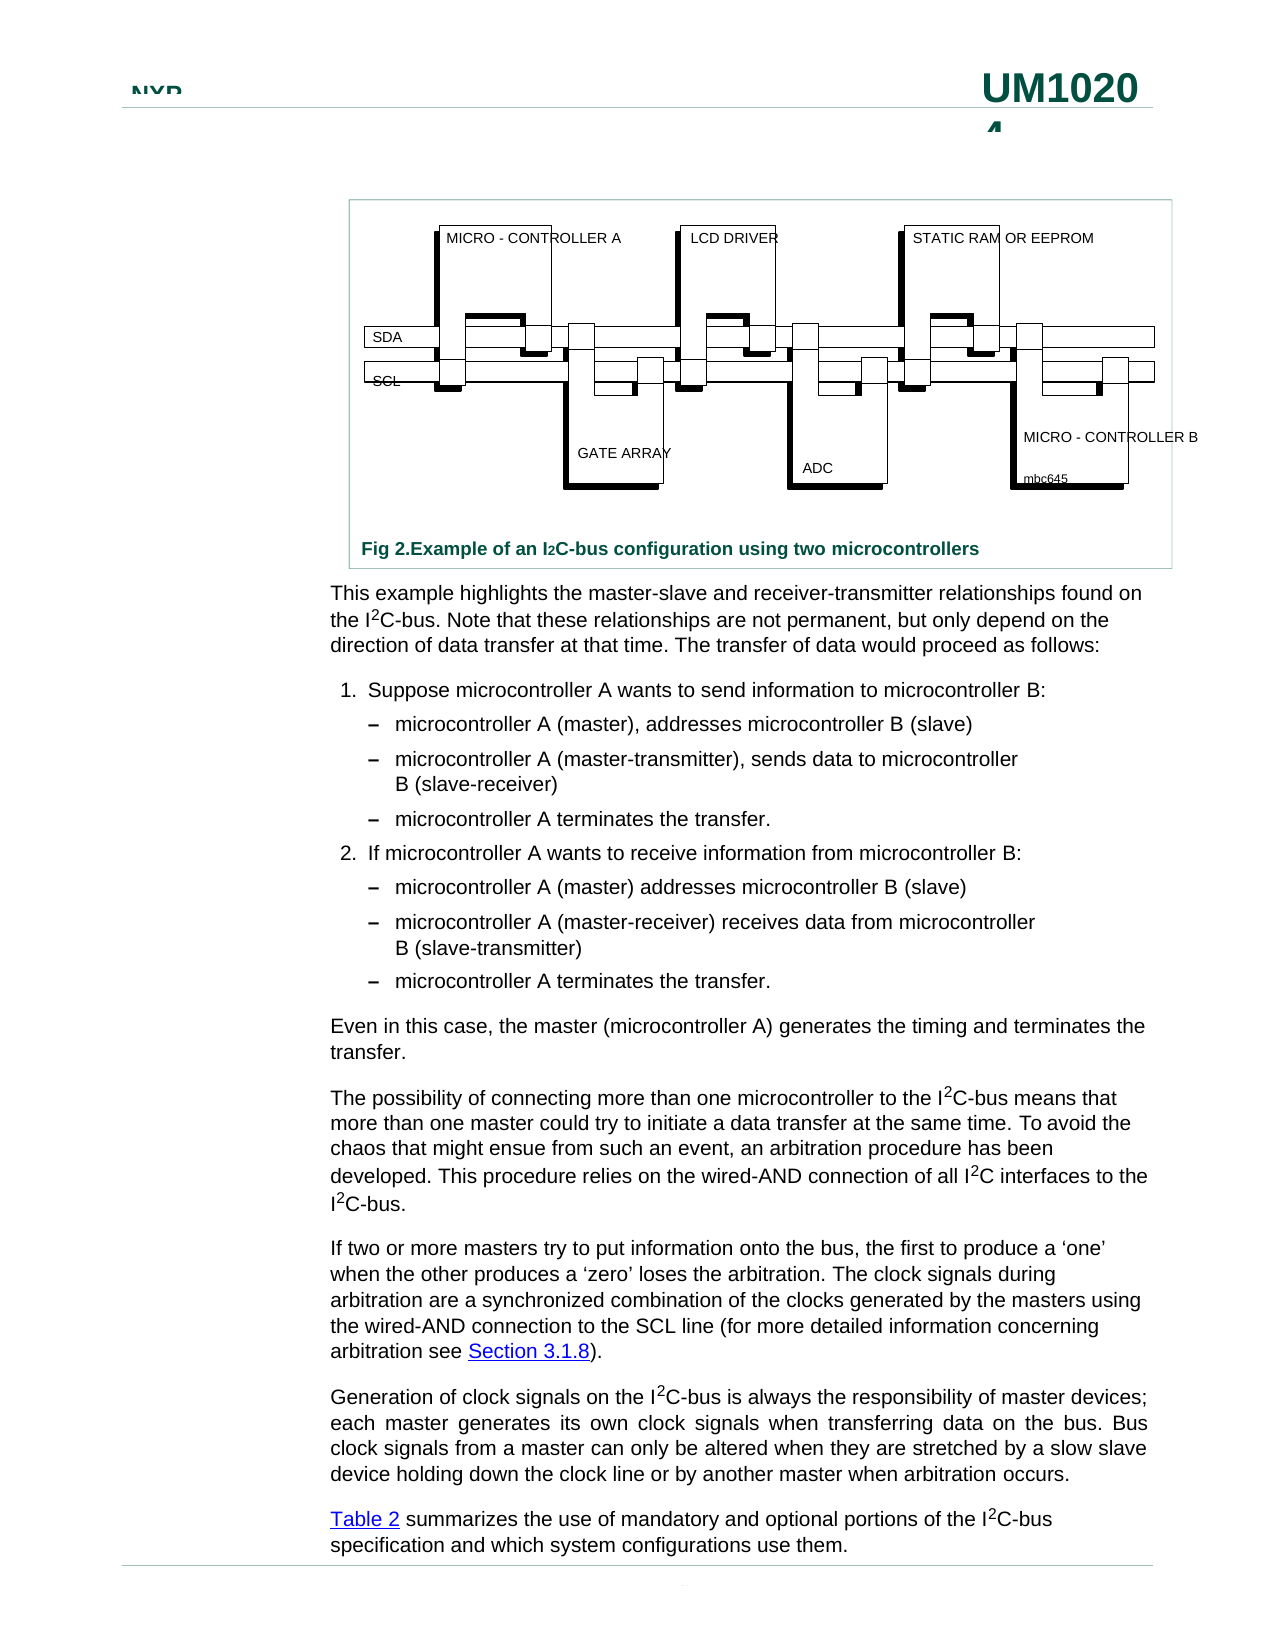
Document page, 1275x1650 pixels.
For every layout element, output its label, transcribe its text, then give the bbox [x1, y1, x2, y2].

list microcontroller A (master-receiver) receives data from microcontroller B (slave-transmitter) [368, 909, 1054, 959]
list microcontroller A (master-transmitter), sends data to microcontroller B (slave-receiver) [368, 746, 1038, 796]
list microcontroller A (master), addresses microcontroller B (slave) [368, 712, 1167, 736]
text Table 2 summarizes the use of mandatory and optional portions of the I2C-bus specification and which system configurations use them. [330, 1505, 1153, 1557]
list microcontroller A terminates the transfer. [368, 806, 1167, 830]
text Generation of clock signals on the I2C-bus is always the responsibility of master devices; each master generates its own clock signals when transferring data on the bus. Bus clock signals from a master can only be altered when they are stretched by a slow slave device holding down the clock line or by another master when arbitration occurs. [330, 1382, 1148, 1486]
list If microcontroller A wants to receive information from microcontroller B: [340, 841, 1167, 865]
text The possibility of connecting more than one microcontroller to the I2C-bus means that more than one master could try to initiate a data transfer at the same time. To avoid the chaos that might ensue from such an event, an arbitration procedure has been developed. This procedure relies on the wired-AND connection of all I2C interfaces to the I2C-bus. [330, 1083, 1153, 1215]
text Even in this case, the master (microcontroller A) generates the timing and terminates the transfer. [330, 1014, 1167, 1064]
list microcontroller A (master) addresses microcontroller B (slave) [368, 875, 1167, 899]
list Suppose microcontroller A wants to send information to microcontroller B: [340, 678, 1167, 702]
text This example highlights the master-slave and receiver-transmitter relationships found on the I2C-bus. Note that these relationships are not permanent, but only depend on the direction of data transfer at that time. The transfer of data would proceed as follows: [330, 581, 1167, 657]
list microcontroller A terminates the transfer. [368, 969, 1167, 993]
text If two or more masters try to put information onto the bus, the first to produce a ‘one’ when the other produces a ‘zero’ loses the arbitration. The clock signals during arbitration are a synchronized combination of the clocks generated by the masters using the wired-AND connection to the SCL line (for more detailed information concerning arbitration see Section 3.1.8). [330, 1236, 1153, 1363]
